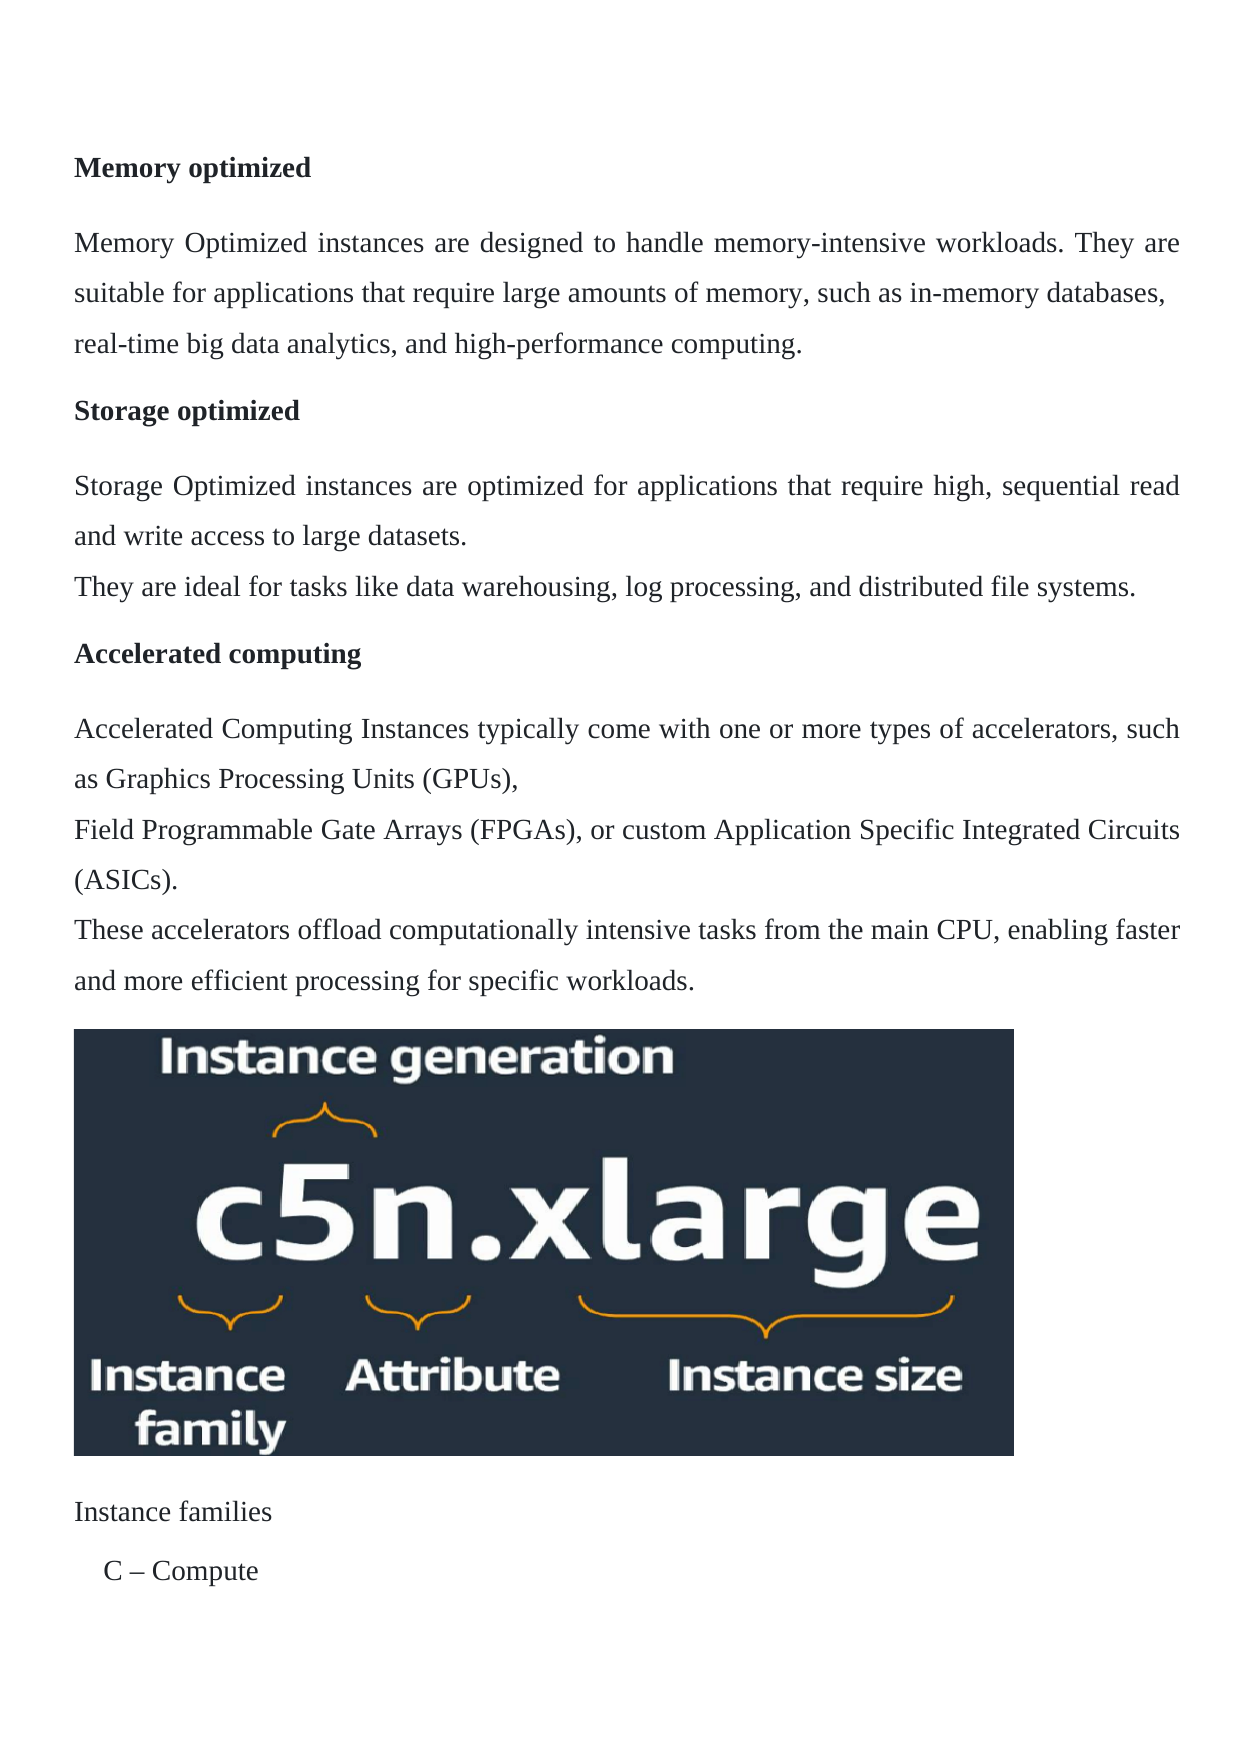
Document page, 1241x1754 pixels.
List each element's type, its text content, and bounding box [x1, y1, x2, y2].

text Storage Optimized instances are optimized for applications that require high, sequential read and write access to large datasets. [74, 468, 1181, 552]
text Field Programmable Gate Arrays (FPGAs), or custom Application Specific Integrated Circuits (ASICs). [74, 812, 1181, 896]
text real-time big data analytics, and high-performance computing. [74, 326, 1181, 359]
text Accelerated computing [74, 636, 1181, 669]
text Memory Optimized instances are designed to handle memory-intensive workloads. They are suitable for applications that require large amounts of memory, such as in-memory databases, [74, 225, 1181, 309]
text They are ideal for tasks like data warehousing, log processing, and distributed file systems. [74, 569, 1181, 602]
text Accelerated Computing Instances typically come with one or more types of accelerators, such as Graphics Processing Units (GPUs), [74, 711, 1181, 795]
text Instance families [74, 1494, 1181, 1528]
text Memory optimized [74, 150, 1181, 183]
text Storage optimized [74, 393, 1181, 426]
text These accelerators offload computationally intensive tasks from the main CPU, enabling faster and more efficient processing for specific workloads. [74, 912, 1181, 996]
text C – Compute [74, 1553, 1181, 1587]
picture [73, 1029, 1014, 1456]
